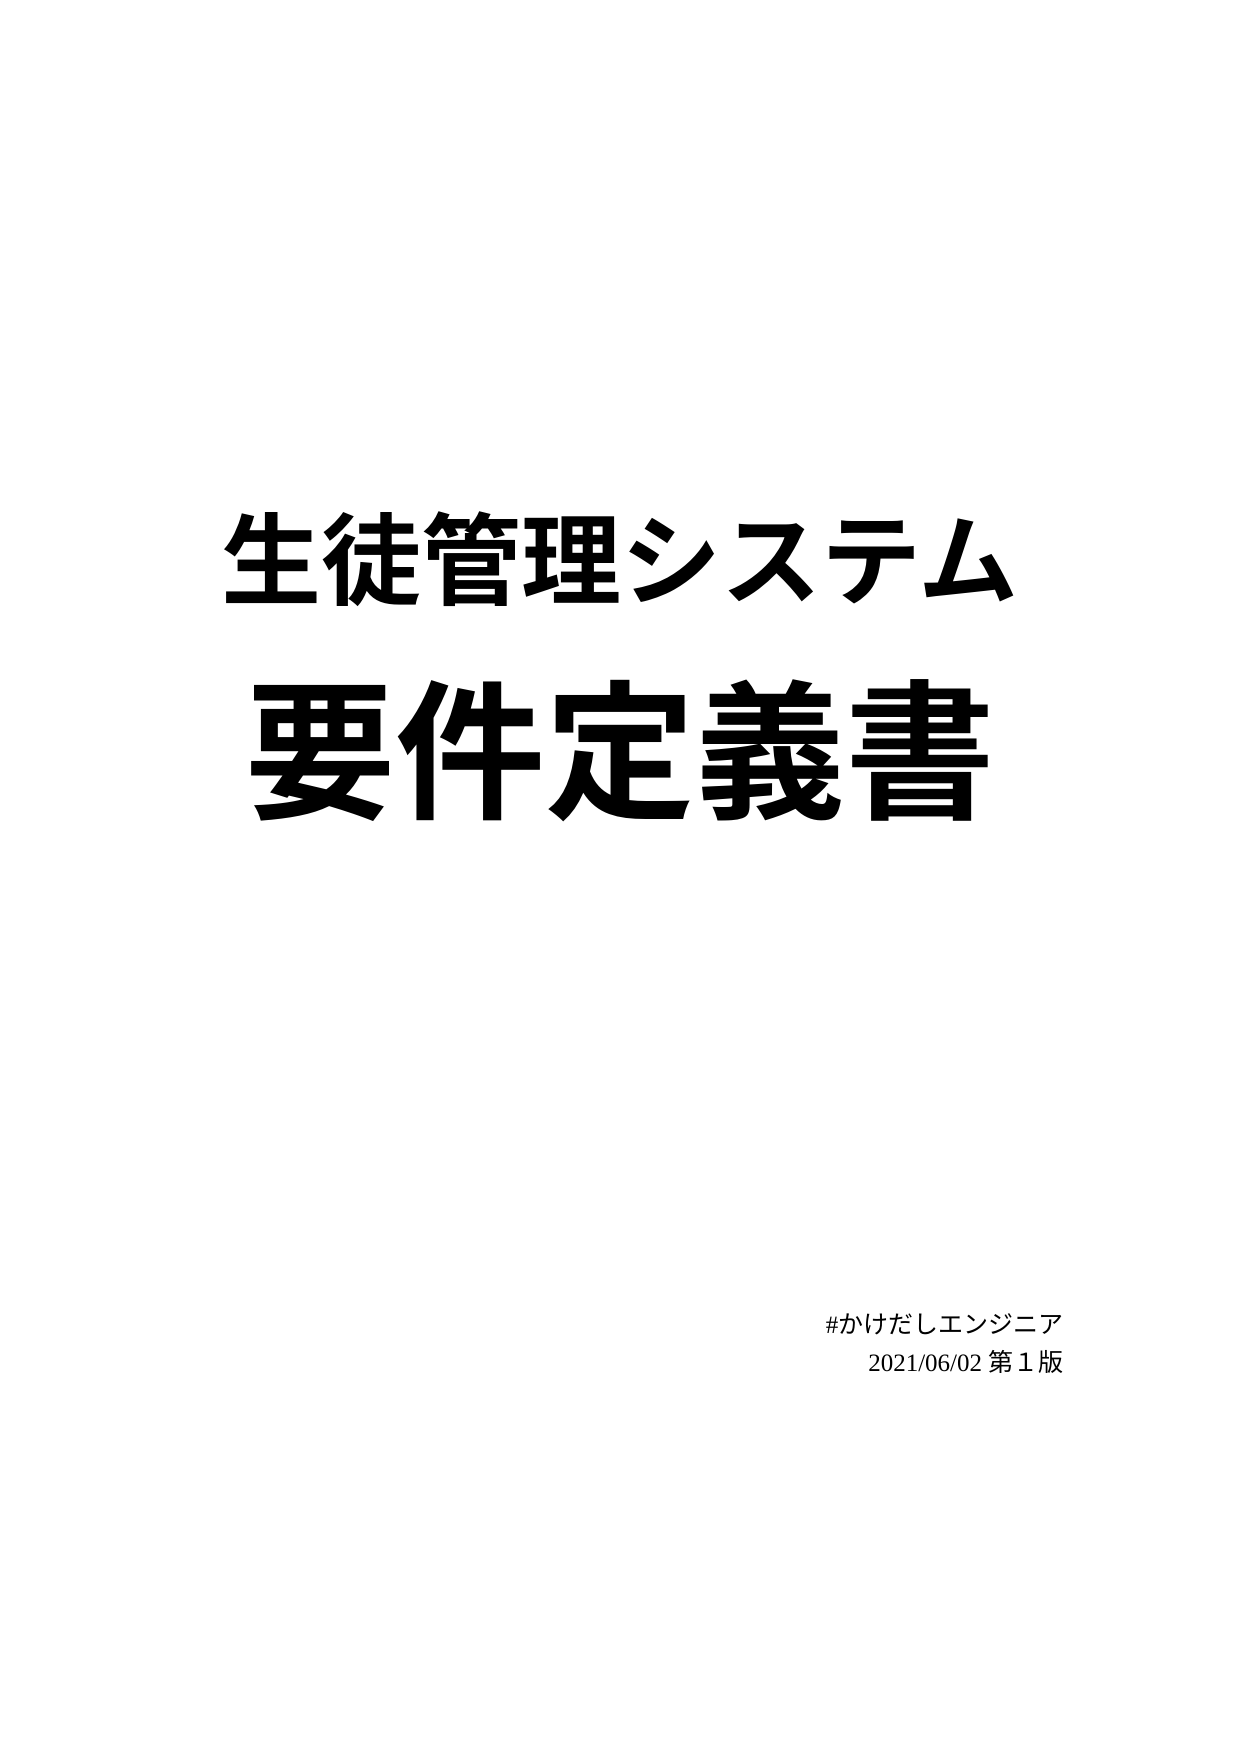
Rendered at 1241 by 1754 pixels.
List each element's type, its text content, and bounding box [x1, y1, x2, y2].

text 要件定義書 [177, 629, 1063, 854]
text #かけだしエンジニア [177, 1304, 1063, 1342]
text 2021/06/02 第１版 [177, 1342, 1063, 1379]
text 生徒管理システム [177, 479, 1063, 629]
